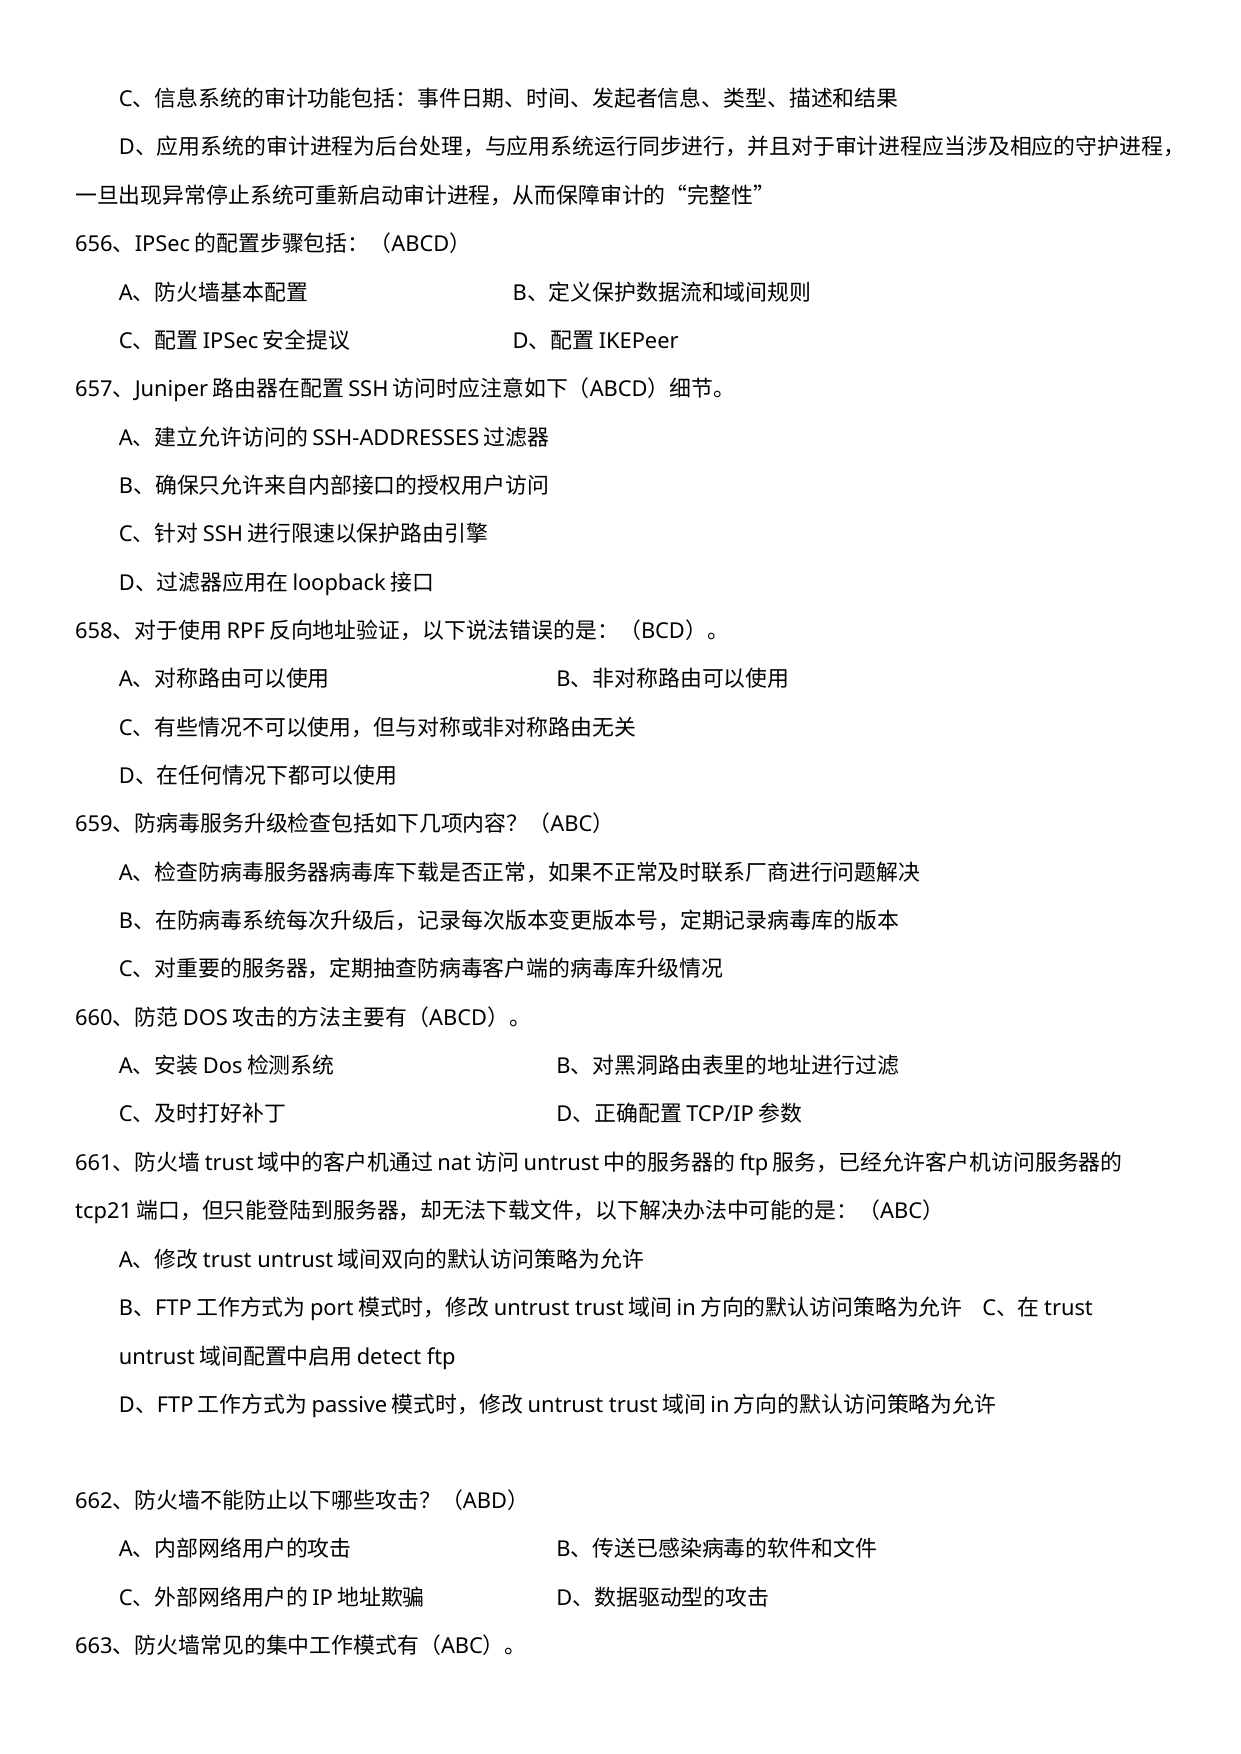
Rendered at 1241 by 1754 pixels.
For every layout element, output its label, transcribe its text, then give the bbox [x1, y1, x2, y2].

text 661、防火墙trust域中的客户机通过nat访问untrust中的服务器的ftp服务，已经允许客户机访问服务器的tcp21端口，但只能登陆到服务器，却无法下载文件，以下解决办法中可能的是：（ABC） [75, 1144, 1165, 1226]
text A、安装Dos检测系统 B、对黑洞路由表里的地址进行过滤 [75, 1048, 1165, 1080]
text D、过滤器应用在loopback接口 [75, 564, 1165, 597]
text D、应用系统的审计进程为后台处理，与应用系统运行同步进行，并且对于审计进程应当涉及相应的守护进程，一旦出现异常停止系统可重新启动审计进程，从而保障审计的“完整性” [75, 129, 1165, 210]
text A、建立允许访问的SSH-ADDRESSES过滤器 [75, 419, 1165, 452]
text A、检查防病毒服务器病毒库下载是否正常，如果不正常及时联系厂商进行问题解决 [75, 854, 1165, 887]
text C、外部网络用户的IP地址欺骗 D、数据驱动型的攻击 [75, 1579, 1165, 1612]
text A、修改trust untrust域间双向的默认访问策略为允许 [75, 1242, 1165, 1274]
text C、信息系统的审计功能包括：事件日期、时间、发起者信息、类型、描述和结果 [75, 81, 1165, 113]
text A、防火墙基本配置 B、定义保护数据流和域间规则 [75, 274, 1165, 307]
text C、针对SSH进行限速以保护路由引擎 [75, 516, 1165, 549]
text 658、对于使用RPF反向地址验证，以下说法错误的是：（BCD）。 [75, 613, 1165, 645]
text B、在防病毒系统每次升级后，记录每次版本变更版本号，定期记录病毒库的版本 [75, 903, 1165, 935]
text C、配置IPSec安全提议 D、配置IKEPeer [75, 323, 1165, 355]
text 659、防病毒服务升级检查包括如下几项内容？（ABC） [75, 806, 1165, 839]
text A、内部网络用户的攻击 B、传送已感染病毒的软件和文件 [75, 1531, 1165, 1563]
text C、及时打好补丁 D、正确配置TCP/IP参数 [75, 1096, 1165, 1129]
text B、FTP工作方式为port模式时，修改untrust trust域间in方向的默认访问策略为允许 C、在trust untrust域间配置中启用detect ftp [119, 1290, 1165, 1371]
text D、FTP工作方式为passive模式时，修改untrust trust域间in方向的默认访问策略为允许 [75, 1387, 1165, 1419]
text 663、防火墙常见的集中工作模式有（ABC）。 [75, 1628, 1165, 1660]
text 656、IPSec的配置步骤包括：（ABCD） [75, 226, 1165, 259]
text 657、Juniper路由器在配置SSH访问时应注意如下（ABCD）细节。 [75, 371, 1165, 404]
text B、确保只允许来自内部接口的授权用户访问 [75, 468, 1165, 500]
text 662、防火墙不能防止以下哪些攻击？（ABD） [75, 1483, 1165, 1515]
text 660、防范DOS攻击的方法主要有（ABCD）。 [75, 999, 1165, 1032]
text C、有些情况不可以使用，但与对称或非对称路由无关 [75, 709, 1165, 742]
text C、对重要的服务器，定期抽查防病毒客户端的病毒库升级情况 [75, 951, 1165, 984]
text A、对称路由可以使用 B、非对称路由可以使用 [75, 661, 1165, 694]
text D、在任何情况下都可以使用 [75, 758, 1165, 790]
